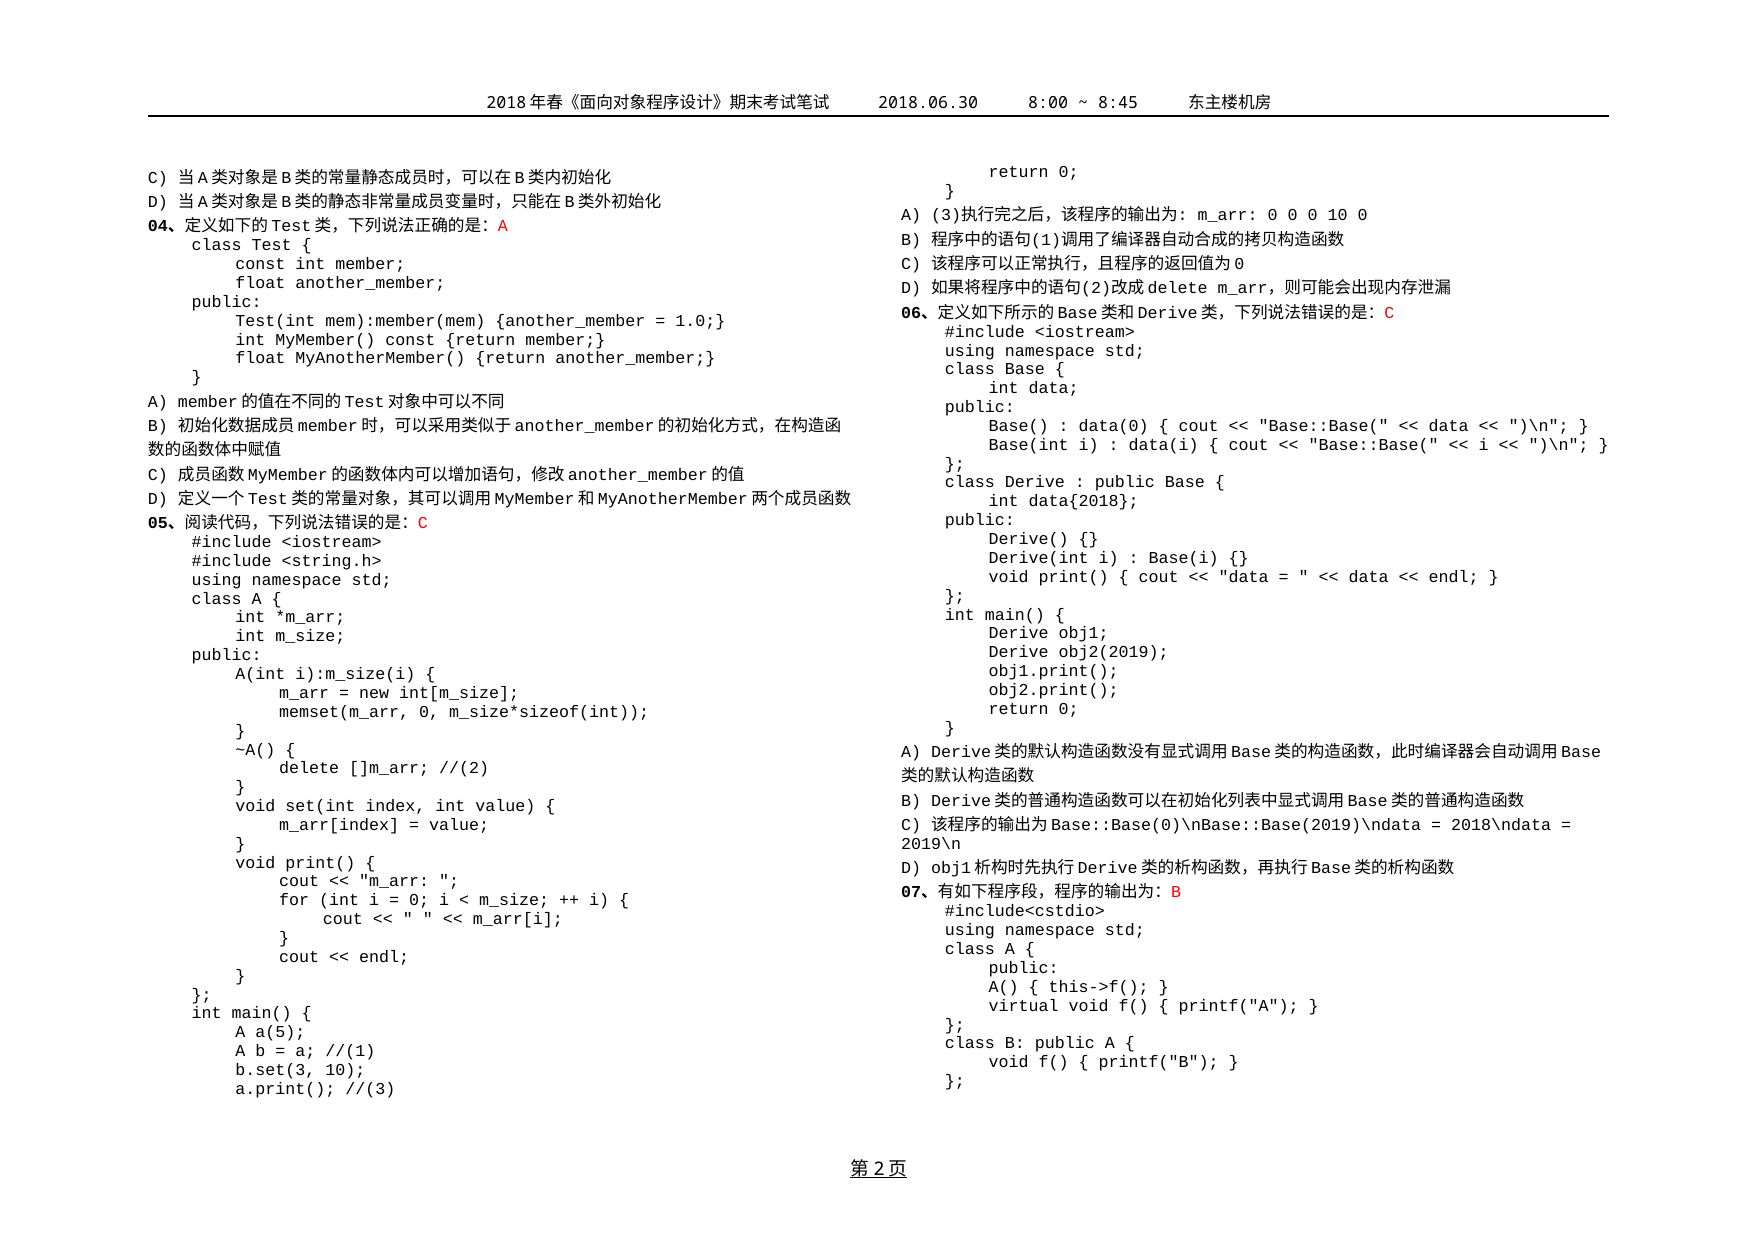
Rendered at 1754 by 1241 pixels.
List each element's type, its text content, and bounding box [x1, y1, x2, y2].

text A) Derive类的默认构造函数没有显式调用Base类的构造函数，此时编译器会自动调用Base类的默认构造函数 [901, 738, 1609, 787]
text public: [148, 647, 856, 666]
text class A { [901, 941, 1609, 959]
text class Base { [901, 361, 1609, 380]
text } [148, 722, 856, 741]
text C) 成员函数MyMember的函数体内可以增加语句，修改another_member的值 [148, 461, 856, 485]
text m_arr[index] = value; [148, 816, 856, 835]
text void print() { [148, 854, 856, 873]
text }; [901, 587, 1609, 606]
text class Derive : public Base { [901, 474, 1609, 493]
text int data; [901, 380, 1609, 399]
text Derive() {} [901, 531, 1609, 549]
text }; [901, 455, 1609, 474]
text A) (3)执行完之后，该程序的输出为: m_arr: 0 0 0 10 0 [901, 201, 1609, 226]
text public: [901, 399, 1609, 417]
text void set(int index, int value) { [148, 798, 856, 816]
text }; [148, 986, 856, 1005]
text Derive obj1; [901, 625, 1609, 644]
text D) obj1析构时先执行Derive类的析构函数，再执行Base类的析构函数 [901, 854, 1609, 878]
text int MyMember() const {return member;} [148, 331, 856, 350]
text const int member; [148, 256, 856, 274]
text Base(int i) : data(i) { cout << "Base::Base(" << i << ")\n"; } [901, 436, 1609, 455]
text public: [901, 512, 1609, 531]
text A a(5); [148, 1024, 856, 1043]
text A b = a; //(1) [148, 1043, 856, 1062]
text 06、定义如下所示的Base类和Derive类，下列说法错误的是：C [901, 299, 1609, 323]
text } [148, 967, 856, 986]
text D) 如果将程序中的语句(2)改成delete m_arr，则可能会出现内存泄漏 [901, 274, 1609, 299]
text #include<cstdio> [901, 903, 1609, 922]
text m_arr = new int[m_size]; [148, 684, 856, 703]
text C) 该程序可以正常执行，且程序的返回值为0 [901, 250, 1609, 274]
text class Test { [148, 237, 856, 256]
text float MyAnotherMember() {return another_member;} [148, 350, 856, 369]
text cout << "m_arr: "; [148, 873, 856, 892]
text void print() { cout << "data = " << data << endl; } [901, 568, 1609, 587]
text } [148, 369, 856, 388]
text class B: public A { [901, 1035, 1609, 1054]
text } [148, 835, 856, 854]
text #include <string.h> [148, 552, 856, 571]
text ~A() { [148, 741, 856, 760]
text class A { [148, 590, 856, 609]
text int main() { [148, 1005, 856, 1024]
text public: [148, 293, 856, 312]
text b.set(3, 10); [148, 1062, 856, 1080]
text for (int i = 0; i < m_size; ++ i) { [148, 892, 856, 911]
text int *m_arr; [148, 609, 856, 628]
text #include <iostream> [148, 534, 856, 552]
text C) 该程序的输出为Base::Base(0)\nBase::Base(2019)\ndata = 2018\ndata = 2019\n [901, 811, 1609, 854]
text } [148, 779, 856, 798]
text memset(m_arr, 0, m_size*sizeof(int)); [148, 703, 856, 722]
text return 0; [901, 700, 1609, 719]
text delete []m_arr; //(2) [148, 760, 856, 779]
text Test(int mem):member(mem) {another_member = 1.0;} [148, 312, 856, 331]
text D) 定义一个Test类的常量对象，其可以调用MyMember和MyAnotherMember两个成员函数 [148, 485, 856, 509]
text }; [901, 1073, 1609, 1091]
text 05、阅读代码，下列说法错误的是：C [148, 509, 856, 534]
text } [148, 929, 856, 948]
text obj2.print(); [901, 681, 1609, 700]
text C) 当A类对象是B类的常量静态成员时，可以在B类内初始化 [148, 164, 856, 188]
text int main() { [901, 606, 1609, 625]
text 07、有如下程序段，程序的输出为：B [901, 878, 1609, 903]
text using namespace std; [148, 571, 856, 590]
text virtual void f() { printf("A"); } [901, 997, 1609, 1016]
text using namespace std; [901, 922, 1609, 941]
text int data{2018}; [901, 493, 1609, 512]
text public: [901, 959, 1609, 978]
text B) 程序中的语句(1)调用了编译器自动合成的拷贝构造函数 [901, 226, 1609, 250]
text using namespace std; [901, 342, 1609, 361]
text Base() : data(0) { cout << "Base::Base(" << data << ")\n"; } [901, 417, 1609, 436]
text A() { this->f(); } [901, 978, 1609, 997]
text obj1.print(); [901, 663, 1609, 681]
text D) 当A类对象是B类的静态非常量成员变量时，只能在B类外初始化 [148, 188, 856, 212]
text a.print(); //(3) [148, 1080, 856, 1099]
text Derive(int i) : Base(i) {} [901, 549, 1609, 568]
text cout << " " << m_arr[i]; [148, 911, 856, 929]
text #include <iostream> [901, 323, 1609, 342]
text Derive obj2(2019); [901, 644, 1609, 663]
text } [901, 719, 1609, 738]
text float another_member; [148, 274, 856, 293]
text 04、定义如下的Test类，下列说法正确的是：A [148, 212, 856, 237]
text B) 初始化数据成员member时，可以采用类似于another_member的初始化方式，在构造函数的函数体中赋值 [148, 412, 856, 461]
text B) Derive类的普通构造函数可以在初始化列表中显式调用Base类的普通构造函数 [901, 787, 1609, 811]
text return 0; [901, 164, 1609, 182]
text int m_size; [148, 628, 856, 647]
text }; [901, 1016, 1609, 1035]
text void f() { printf("B"); } [901, 1054, 1609, 1073]
text } [901, 182, 1609, 201]
text A(int i):m_size(i) { [148, 666, 856, 684]
text cout << endl; [148, 948, 856, 967]
text A) member的值在不同的Test对象中可以不同 [148, 388, 856, 412]
